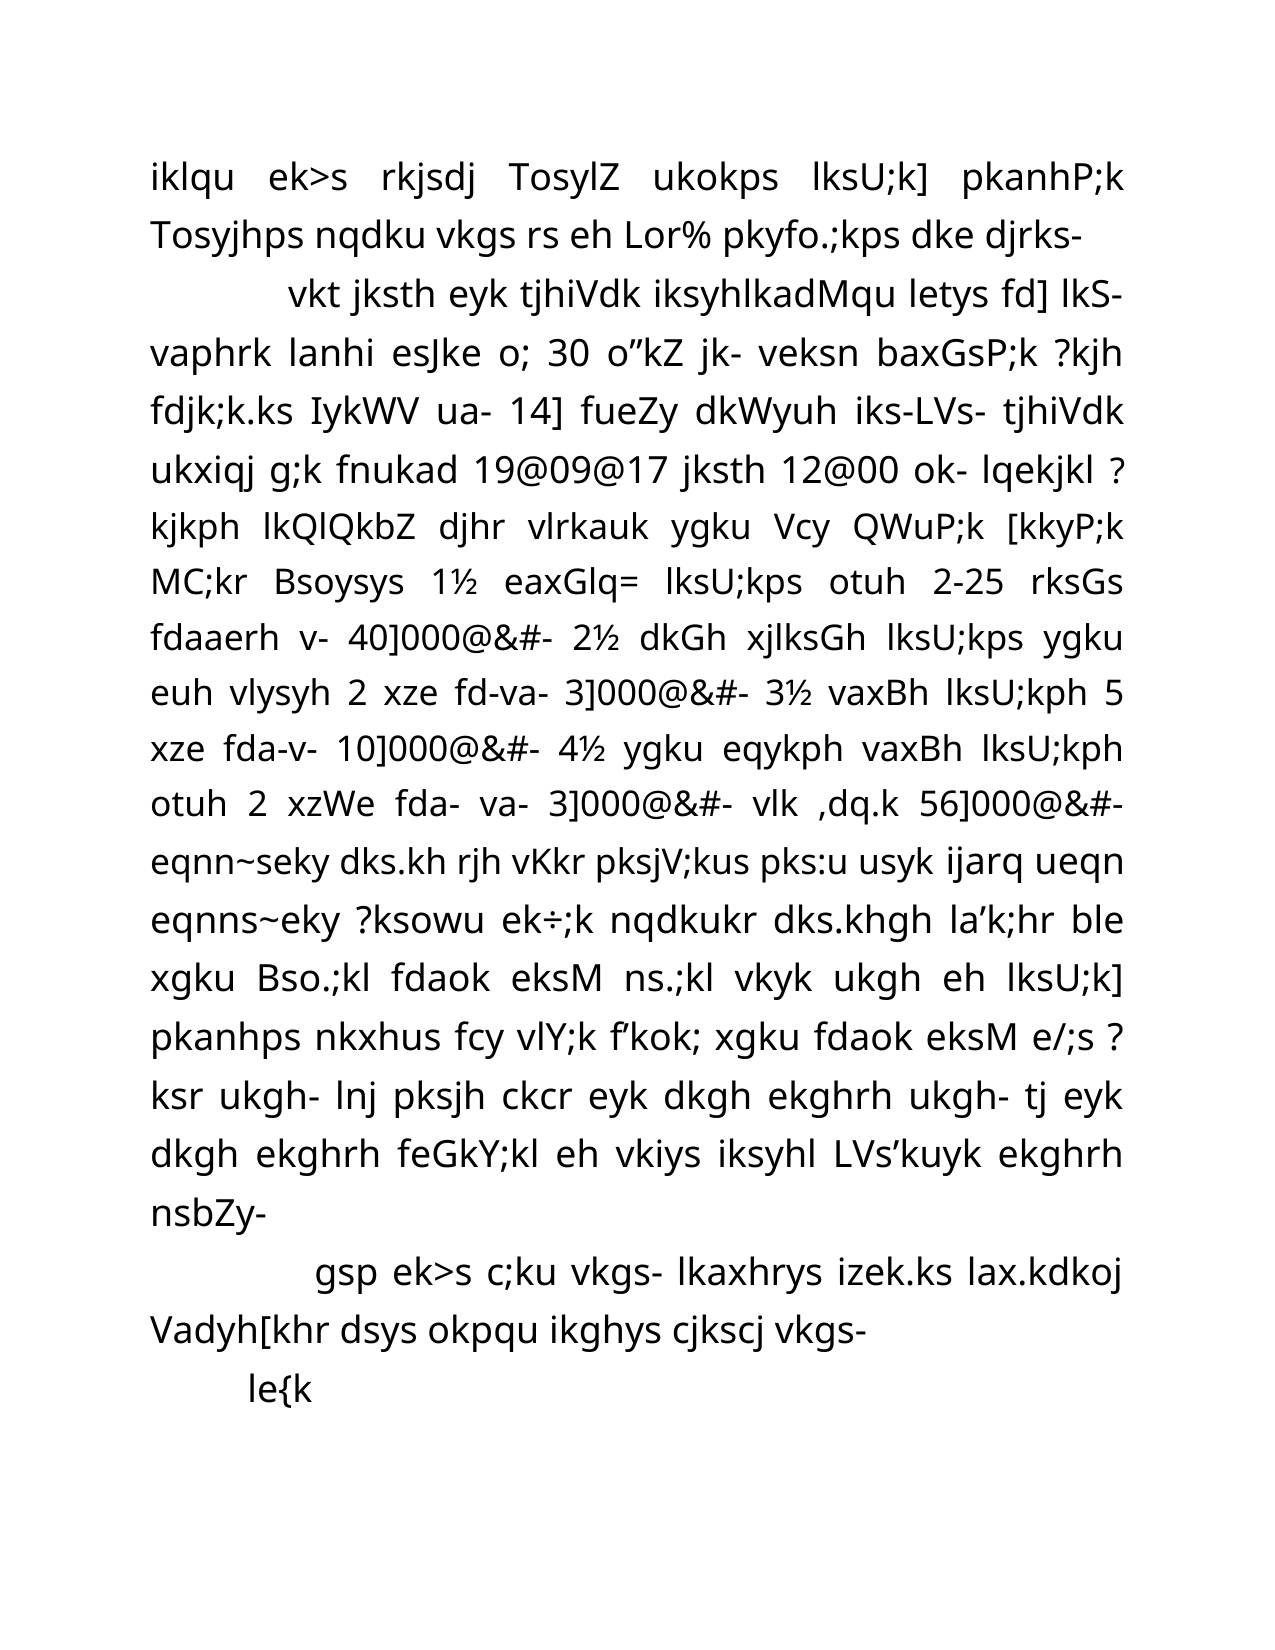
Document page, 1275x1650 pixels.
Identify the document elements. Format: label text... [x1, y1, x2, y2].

text vkt jksth eyk tjhiVdk iksyhlkadMqu letys fd] lkS- vaphrk lanhi esJke o; 30 o”kZ jk- veksn baxGsP;k ?kjh fdjk;k.ks IykWV ua- 14] fueZy dkWyuh iks-LVs- tjhiVdk ukxiqj g;k fnukad 19@09@17 jksth 12@00 ok- lqekjkl ?kjkph lkQlQkbZ djhr vlrkauk ygku Vcy QWuP;k [kkyP;k MC;kr Bsoysys 1½ eaxGlq= lksU;kps otuh 2-25 rksGs fdaaerh v- 40]000@&#- 2½ dkGh xjlksGh lksU;kps ygku euh vlysyh 2 xze fd-va- 3]000@&#- 3½ vaxBh lksU;kph 5 xze fda-v- 10]000@&#- 4½ ygku eqykph vaxBh lksU;kph otuh 2 xzWe fda- va- 3]000@&#- vlk ,dq.k 56]000@&#- eqnn~seky dks.kh rjh vKkr pksjV;kus pks:u usyk ijarq ueqn eqnns~eky ?ksowu ek÷;k nqdkukr dks.khgh la’k;hr ble xgku Bso.;kl fdaok eksM ns.;kl vkyk ukgh eh lksU;k] pkanhps nkxhus fcy vlY;k f’kok; xgku fdaok eksM e/;s ?ksr ukgh- lnj pksjh ckcr eyk dkgh ekghrh ukgh- tj eyk dkgh ekghrh feGkY;kl eh vkiys iksyhl LVs’kuyk ekghrh nsbZy- [150, 267, 1125, 1237]
text le{k [150, 1362, 1125, 1413]
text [150, 150, 1125, 260]
text gsp ek>s c;ku vkgs- lkaxhrys izek.ks lax.kdkoj Vadyh[khr dsys okpqu ikghys cjkscj vkgs- [150, 1245, 1125, 1354]
